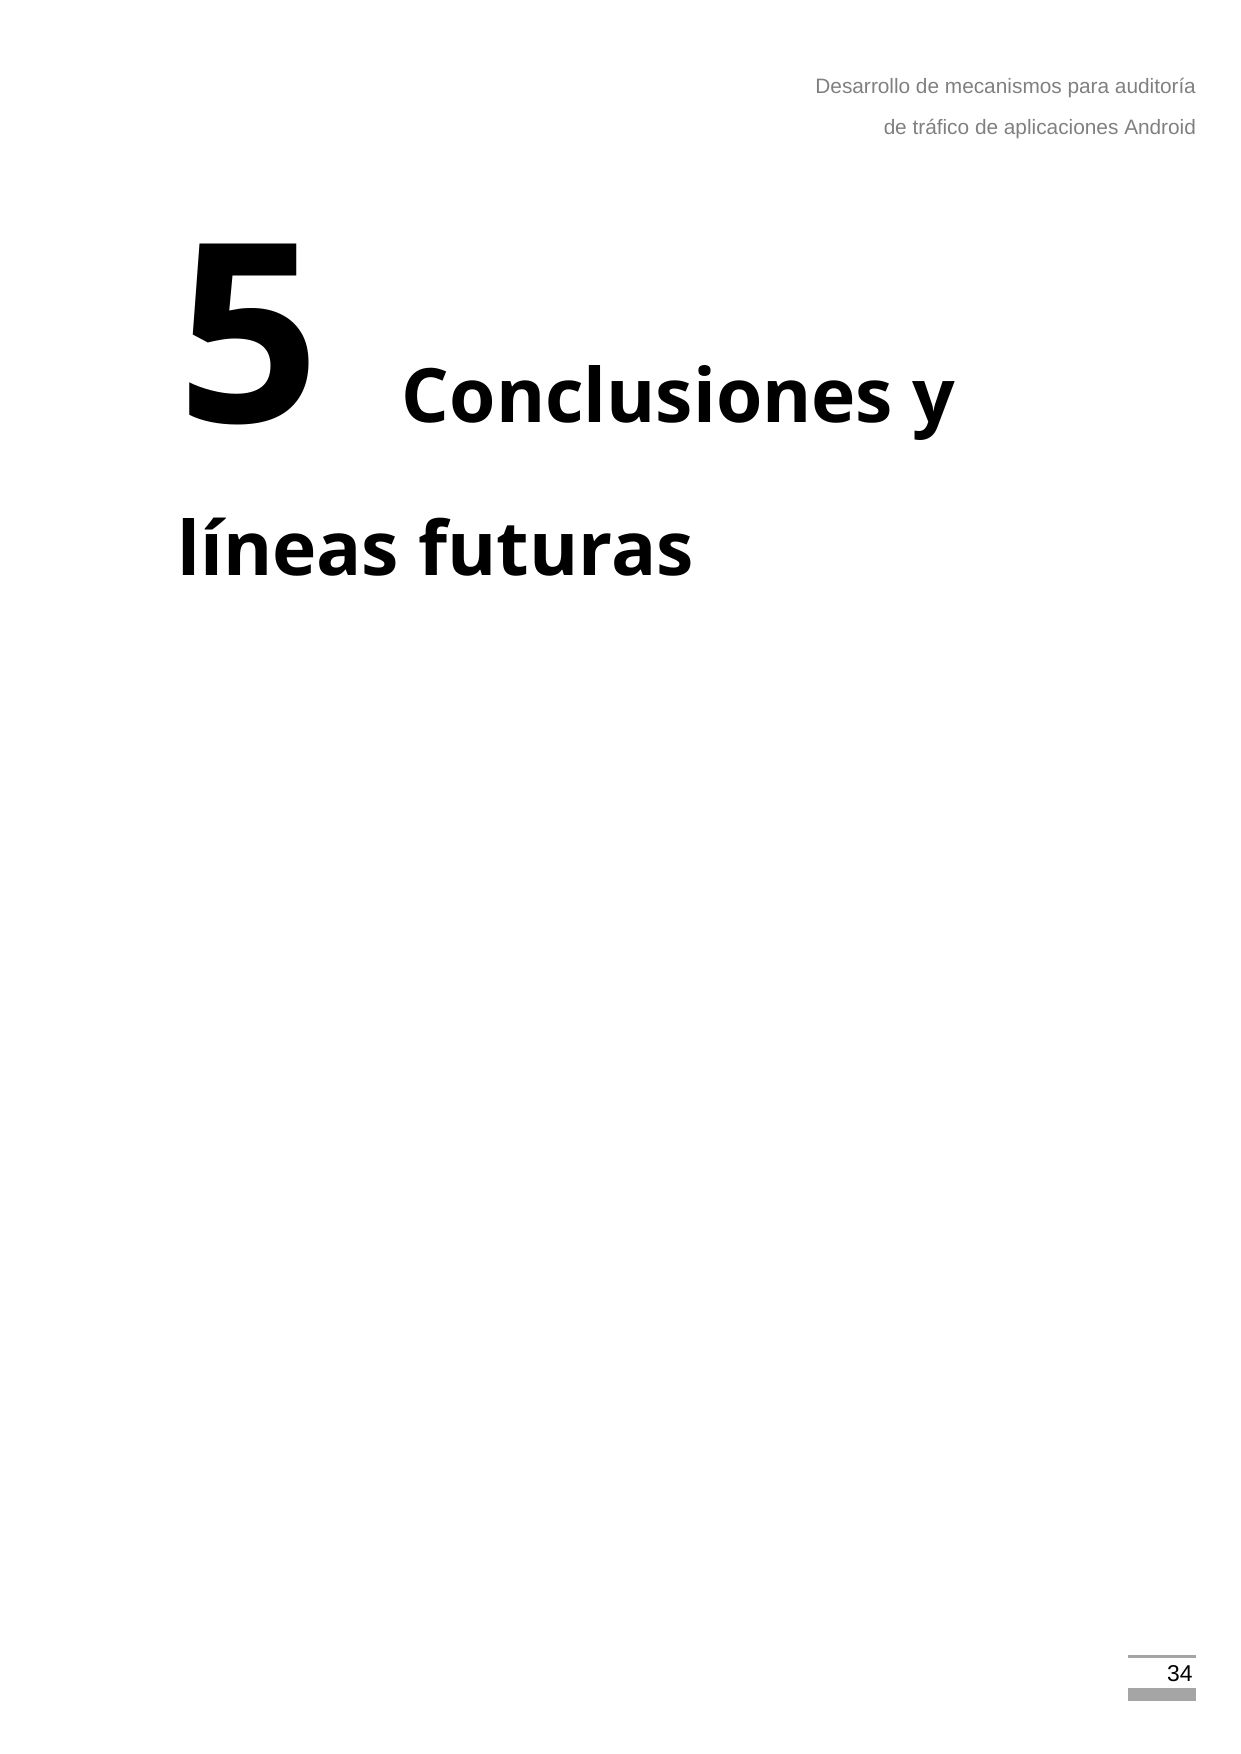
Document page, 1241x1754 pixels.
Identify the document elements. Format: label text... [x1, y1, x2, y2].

subtitle Conclusiones y líneas futuras [177, 155, 1063, 598]
